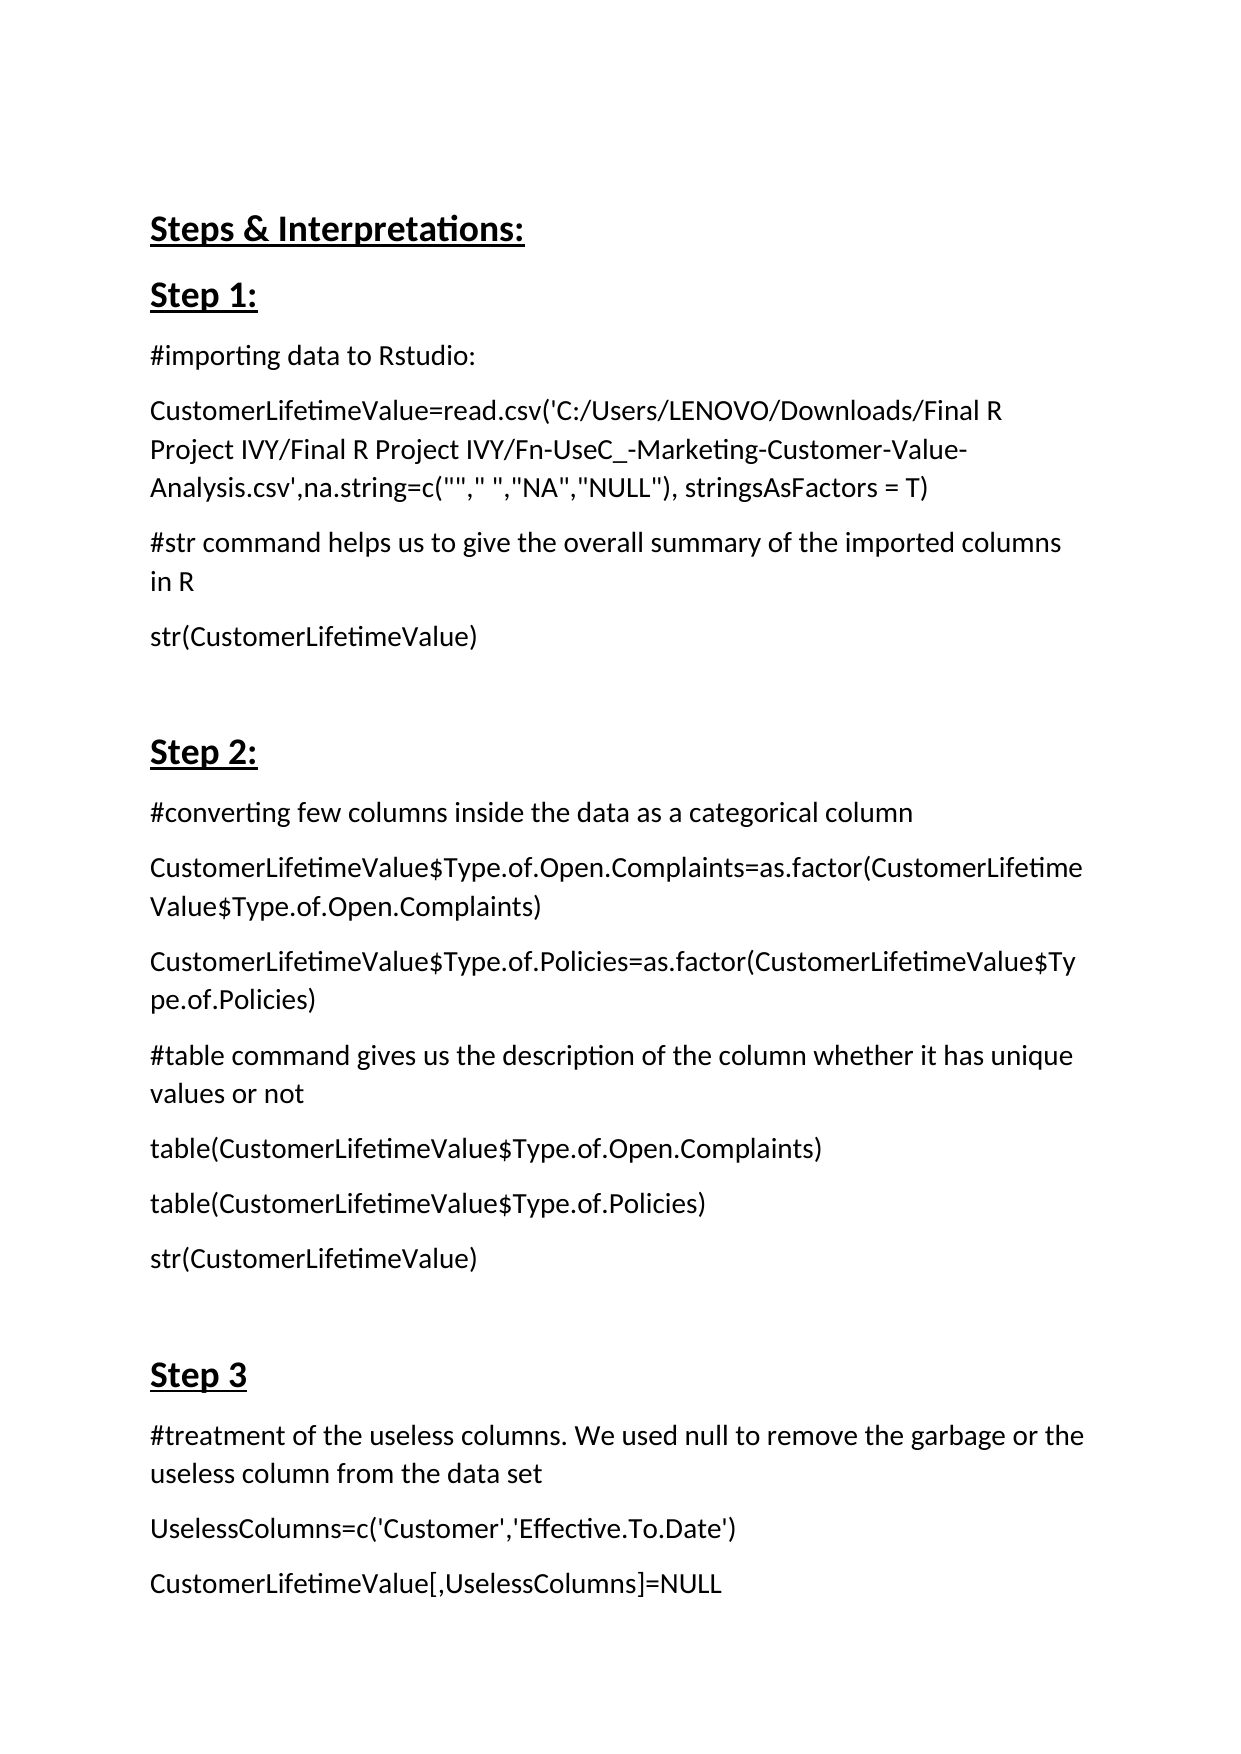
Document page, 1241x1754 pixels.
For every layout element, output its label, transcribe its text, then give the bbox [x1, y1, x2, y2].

text Step 3 [150, 1351, 1090, 1396]
text str(CustomerLifetimeValue) [150, 618, 1090, 654]
text table(CustomerLifetimeValue$Type.of.Open.Complaints) [150, 1130, 1090, 1166]
text Step 2: [150, 728, 1090, 774]
text UselessColumns=c('Customer','Effective.To.Date') [150, 1510, 1090, 1546]
text CustomerLifetimeValue=read.csv('C:/Users/LENOVO/Downloads/Final R Project IVY/Final R Project IVY/Fn-UseC_-Marketing-Customer-Value-Analysis.csv',na.string=c(""," ","NA","NULL"), stringsAsFactors = T) [150, 392, 1090, 505]
text Step 1: [150, 271, 1090, 317]
text #treatment of the useless columns. We used null to remove the garbage or the useless column from the data set [150, 1417, 1090, 1491]
text CustomerLifetimeValue$Type.of.Open.Complaints=as.factor(CustomerLifetimeValue$Type.of.Open.Complaints) [150, 849, 1090, 923]
text #str command helps us to give the overall summary of the imported columns in R [150, 524, 1090, 598]
text #converting few columns inside the data as a categorical column [150, 794, 1090, 830]
text #table command gives us the description of the column whether it has unique values or not [150, 1037, 1090, 1111]
text table(CustomerLifetimeValue$Type.of.Policies) [150, 1185, 1090, 1221]
text #importing data to Rstudio: [150, 337, 1090, 373]
text str(CustomerLifetimeValue) [150, 1240, 1090, 1276]
text Steps & Interpretations: [150, 205, 1090, 251]
text CustomerLifetimeValue$Type.of.Policies=as.factor(CustomerLifetimeValue$Type.of.Policies) [150, 943, 1090, 1017]
text CustomerLifetimeValue[,UselessColumns]=NULL [150, 1565, 1090, 1601]
